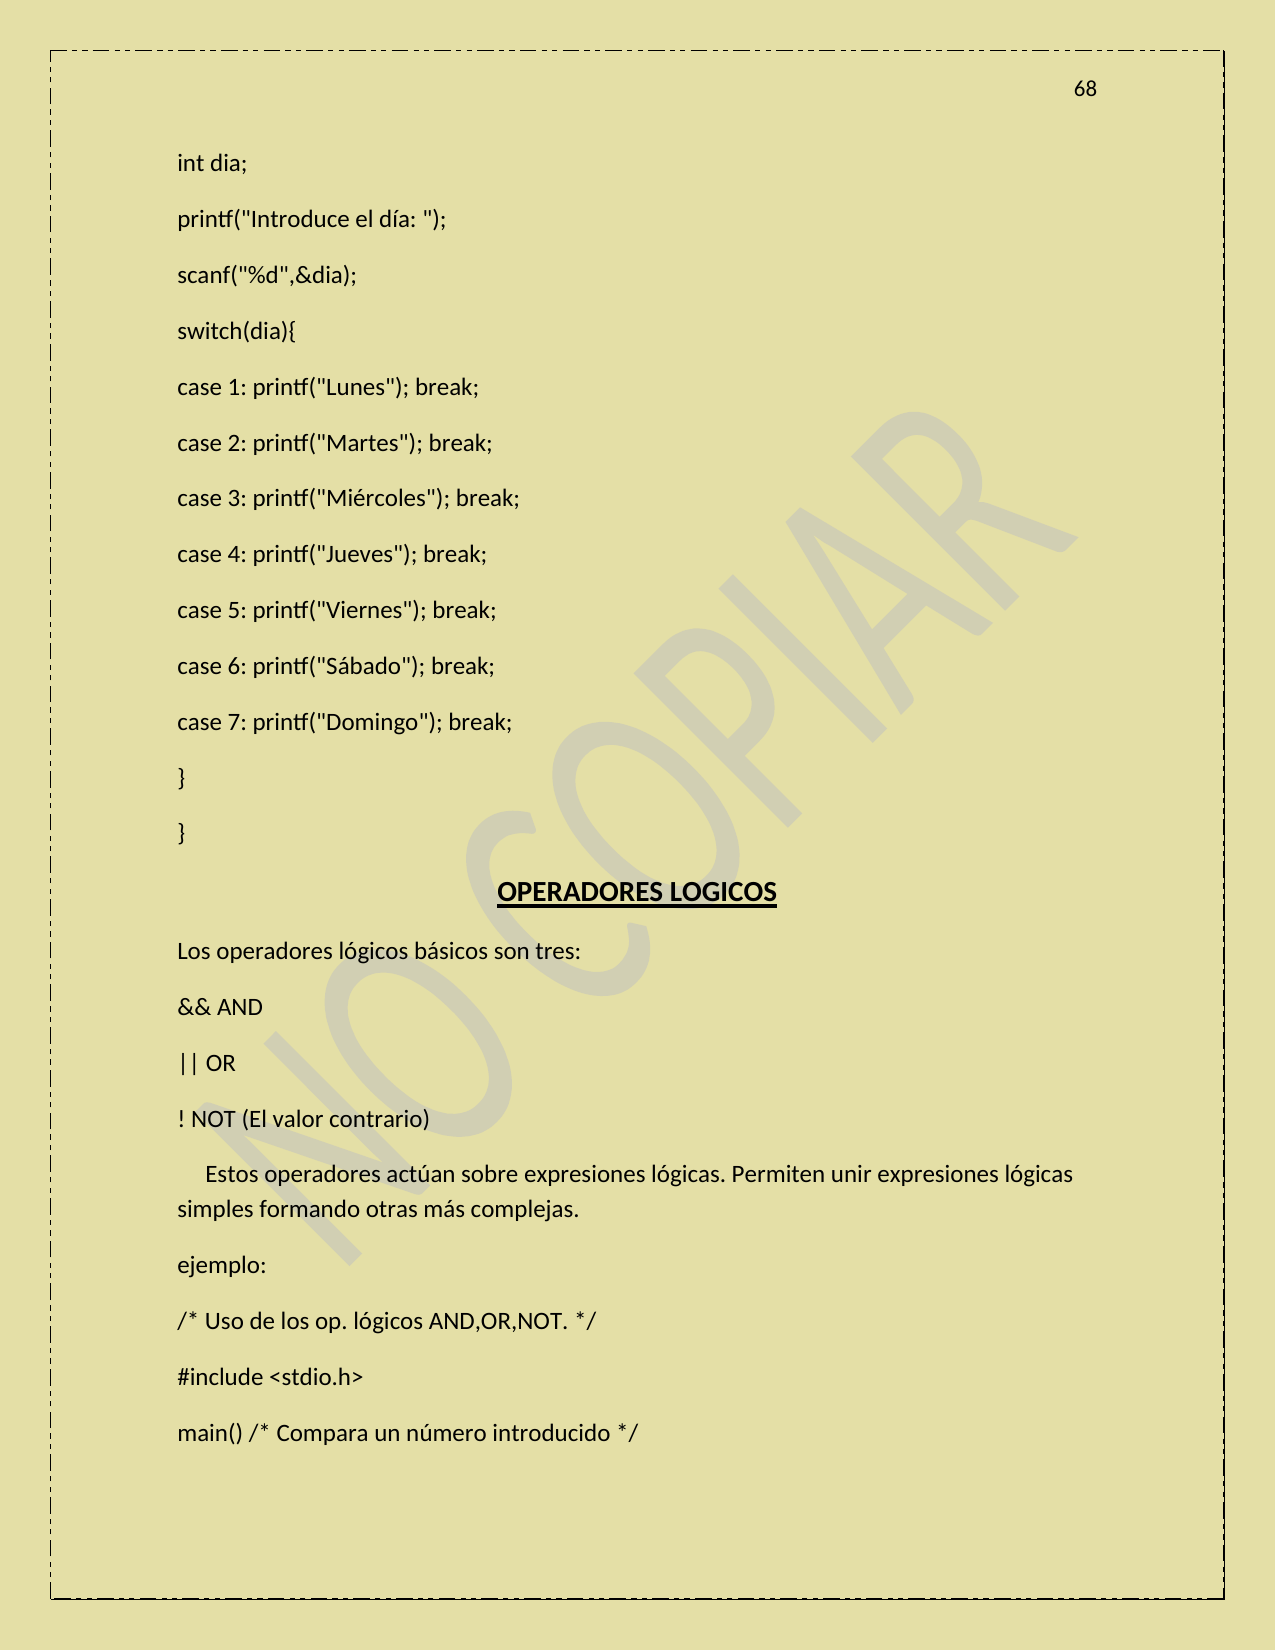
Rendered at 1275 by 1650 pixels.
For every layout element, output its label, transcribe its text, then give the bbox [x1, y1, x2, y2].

text case 7: printf("Domingo"); break; [177, 706, 1097, 736]
text Estos operadores actúan sobre expresiones lógicas. Permiten unir expresiones lógicas simples formando otras más complejas. [177, 1158, 1097, 1224]
text case 3: printf("Miércoles"); break; [177, 483, 1097, 513]
text main() /* Compara un número introducido */ [177, 1417, 1097, 1447]
text Los operadores lógicos básicos son tres: [177, 935, 1097, 966]
text #include <stdio.h> [177, 1361, 1097, 1392]
text && AND [177, 991, 1097, 1022]
text || OR [177, 1047, 1097, 1077]
text switch(dia){ [177, 315, 1097, 346]
text case 1: printf("Lunes"); break; [177, 371, 1097, 401]
text case 5: printf("Viernes"); break; [177, 594, 1097, 625]
text case 4: printf("Jueves"); break; [177, 538, 1097, 569]
text int dia; [177, 148, 1097, 178]
text case 6: printf("Sábado"); break; [177, 650, 1097, 681]
text /* Uso de los op. lógicos AND,OR,NOT. */ [177, 1305, 1097, 1336]
text ! NOT (El valor contrario) [177, 1103, 1097, 1133]
text ejemplo: [177, 1249, 1097, 1280]
text OPERADORES LOGICOS [177, 873, 1097, 909]
text printf("Introduce el día: "); [177, 203, 1097, 234]
text } [177, 818, 1097, 848]
text scanf("%d",&dia); [177, 259, 1097, 290]
text case 2: printf("Martes"); break; [177, 427, 1097, 457]
text } [177, 762, 1097, 792]
